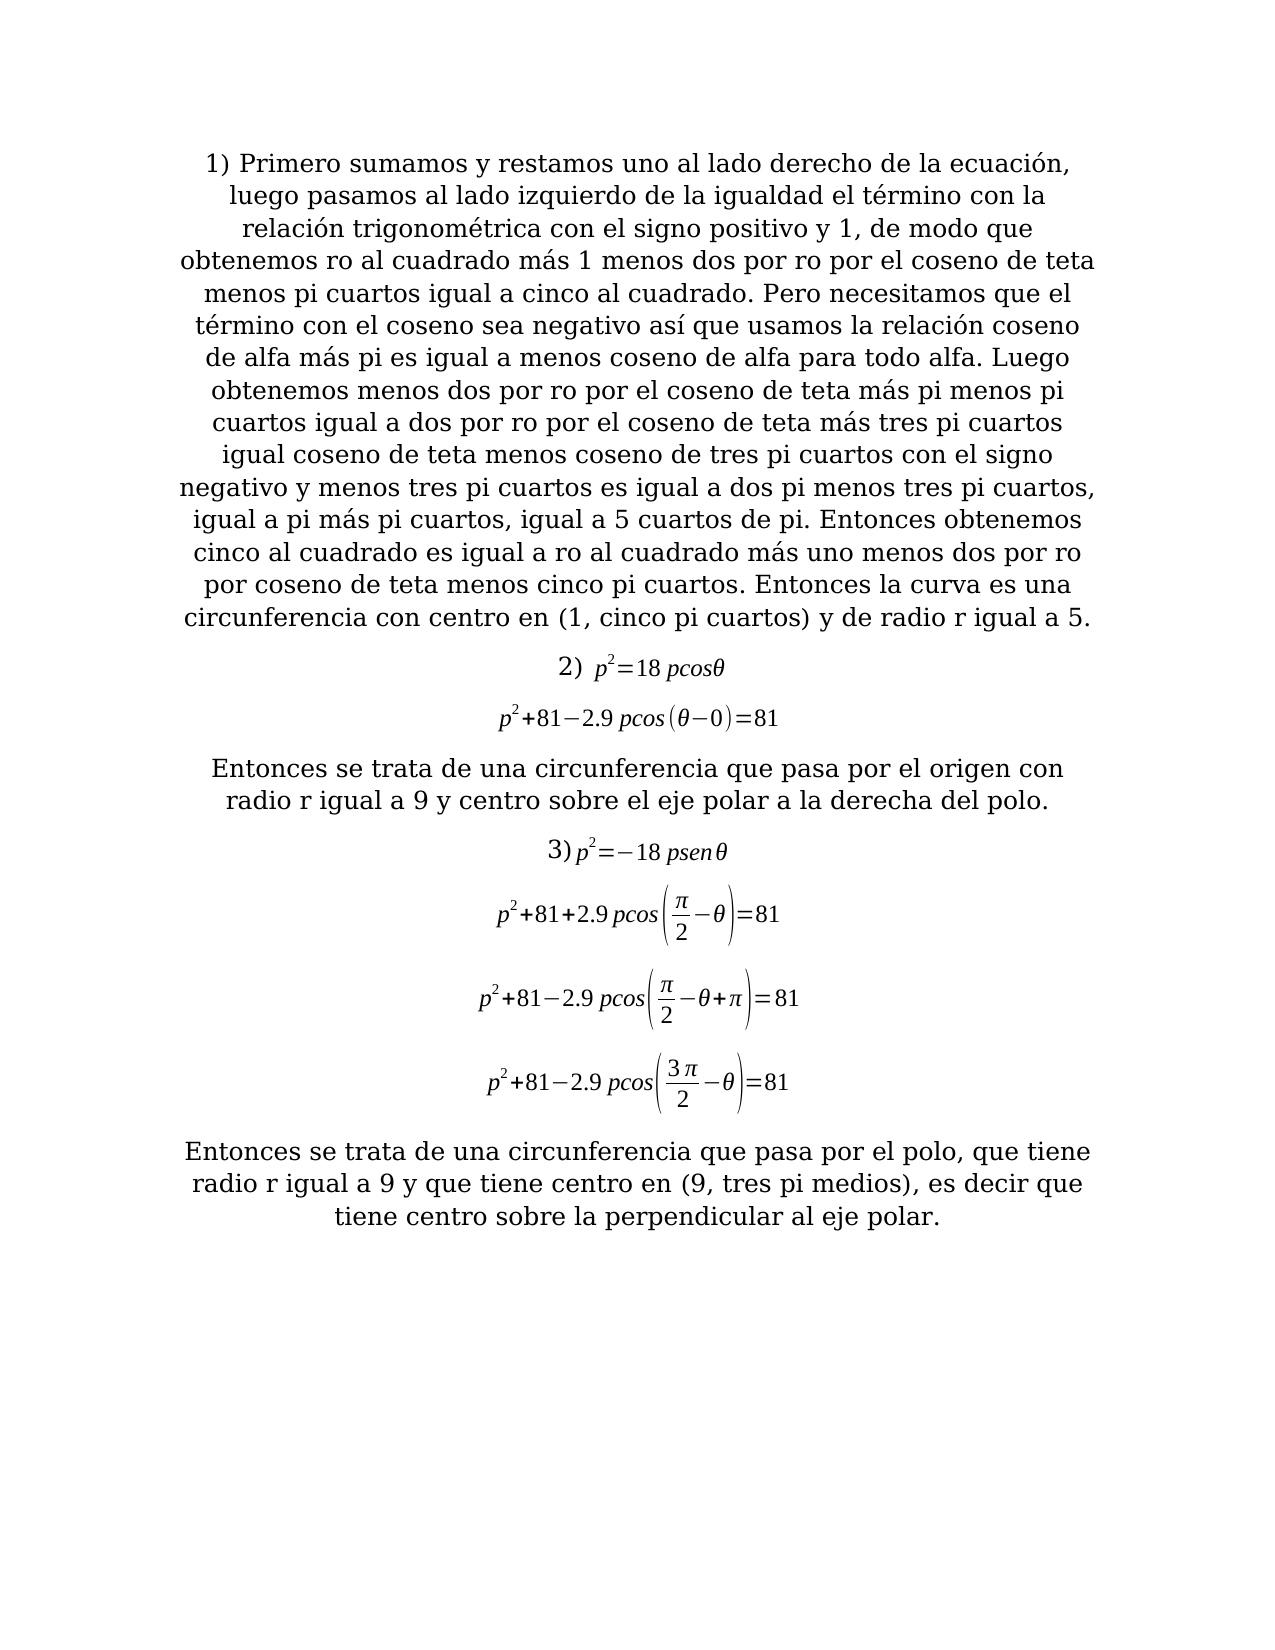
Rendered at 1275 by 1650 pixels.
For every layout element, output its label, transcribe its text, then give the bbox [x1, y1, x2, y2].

text 2) [177, 650, 1098, 681]
text Entonces se trata de una circunferencia que pasa por el polo, que tiene radio r igual a 9 y que tiene centro en (9, tres pi medios), es decir que tiene centro sobre la perpendicular al eje polar. [177, 1135, 1098, 1230]
text 1) Primero sumamos y restamos uno al lado derecho de la ecuación, luego pasamos al lado izquierdo de la igualdad el término con la relación trigonométrica con el signo positivo y 1, de modo que obtenemos ro al cuadrado más 1 menos dos por ro por el coseno de teta menos pi cuartos igual a cinco al cuadrado. Pero necesitamos que el término con el coseno sea negativo así que usamos la relación coseno de alfa más pi es igual a menos coseno de alfa para todo alfa. Luego obtenemos menos dos por ro por el coseno de teta más pi menos pi cuartos igual a dos por ro por el coseno de teta más tres pi cuartos igual coseno de teta menos coseno de tres pi cuartos con el signo negativo y menos tres pi cuartos es igual a dos pi menos tres pi cuartos, igual a pi más pi cuartos, igual a 5 cuartos de pi. Entonces obtenemos cinco al cuadrado es igual a ro al cuadrado más uno menos dos por ro por coseno de teta menos cinco pi cuartos. Entonces la curva es una circunferencia con centro en (1, cinco pi cuartos) y de radio r igual a 5. [177, 148, 1098, 631]
text 3) [177, 834, 1098, 865]
text Entonces se trata de una circunferencia que pasa por el origen con radio r igual a 9 y centro sobre el eje polar a la derecha del polo. [177, 752, 1098, 814]
